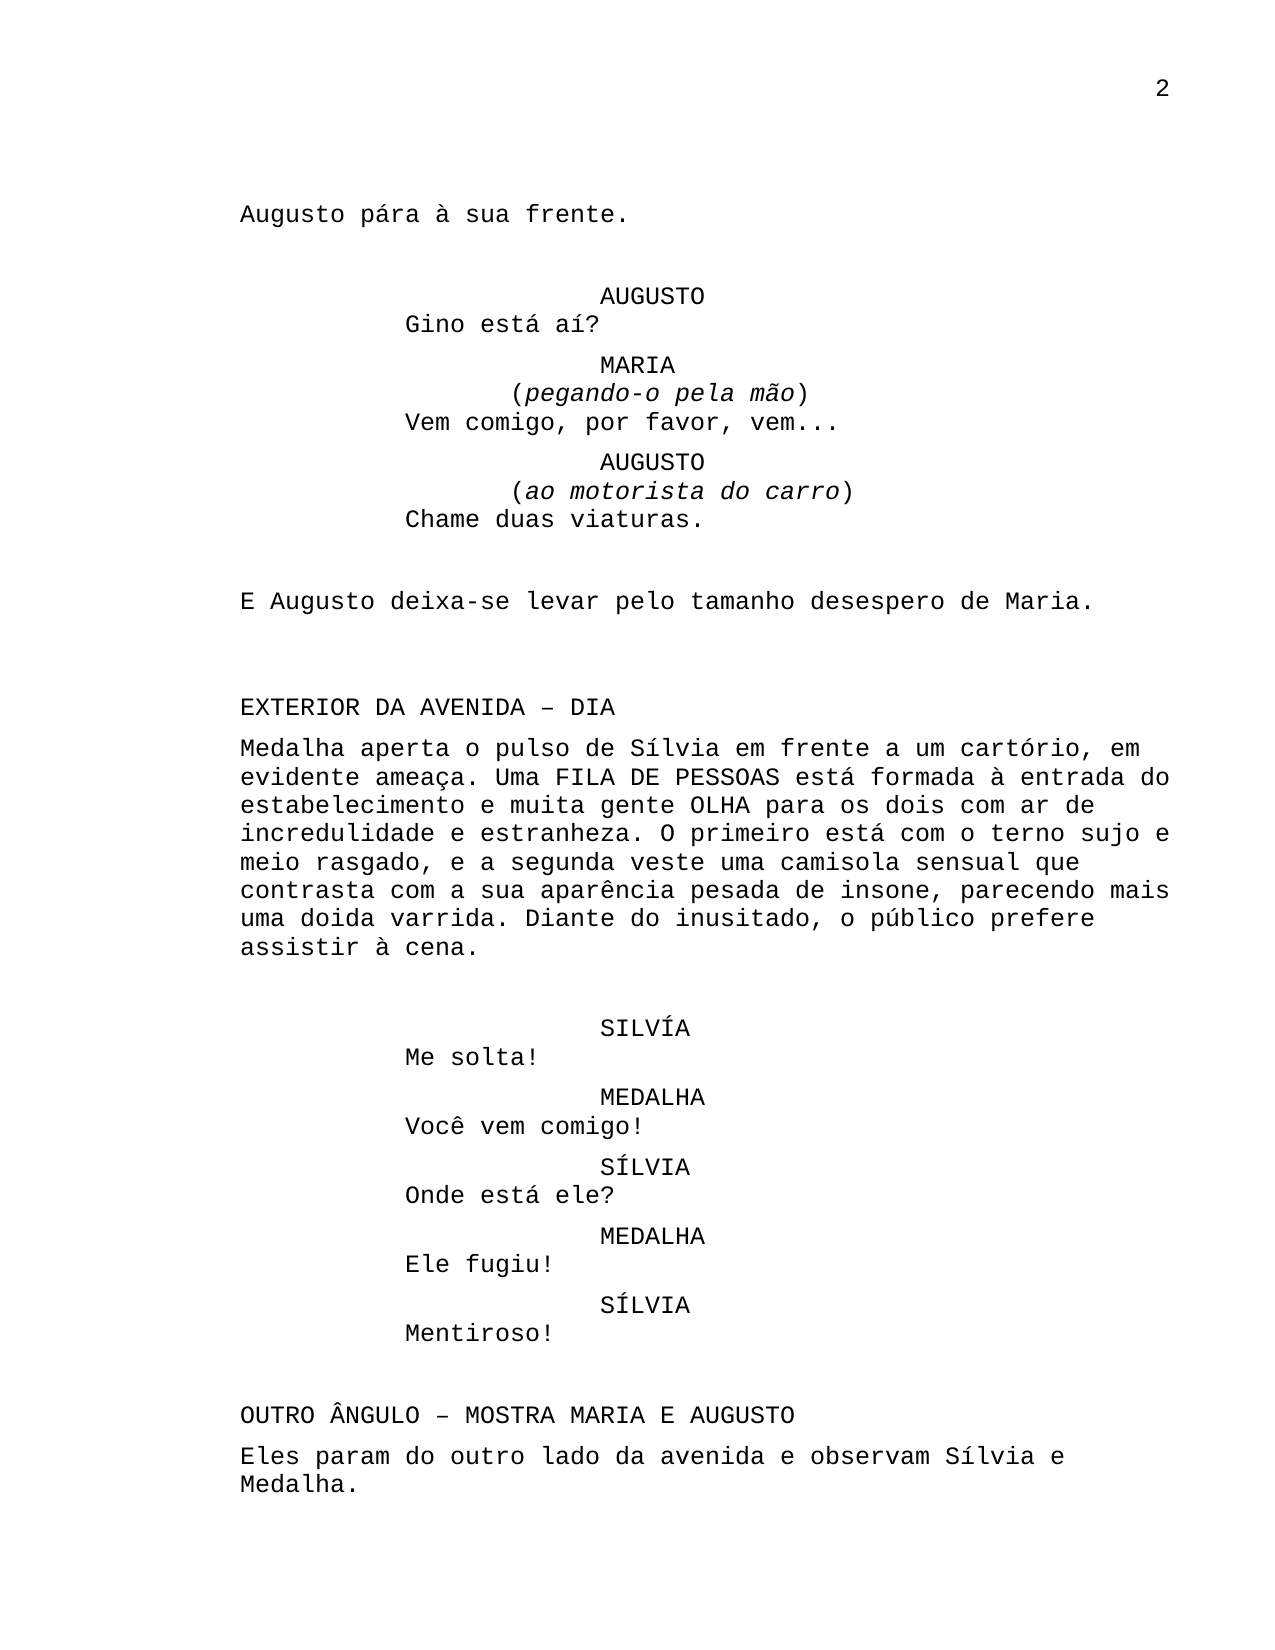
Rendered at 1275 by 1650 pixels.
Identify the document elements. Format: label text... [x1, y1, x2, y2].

text Eles param do outro lado da avenida e observam Sílvia e Medalha. [240, 1443, 1170, 1500]
text Me solta! [405, 1044, 900, 1072]
subtitle exterior da avenida – dia [240, 695, 1170, 723]
text AUGUSTO [600, 283, 1170, 312]
text (pegando-o pela mão) [510, 381, 1170, 409]
text (ao motorista do carro) [510, 478, 1170, 507]
text OUTRO ÂNGULO – MOSTRA MARIA E AUGUSTO [240, 1402, 1170, 1431]
text AUGUSTO [600, 450, 1170, 478]
text MEDALHA [600, 1223, 1170, 1252]
text Você vem comigo! [405, 1113, 900, 1142]
text Medalha aperta o pulso de Sílvia em frente a um cartório, em evidente ameaça. Uma FILA DE PESSOAS está formada à entrada do estabelecimento e muita gente OLHA para os dois com ar de incredulidade e estranheza. O primeiro está com o terno sujo e meio rasgado, e a segunda veste uma camisola sensual que contrasta com a sua aparência pesada de insone, parecendo mais uma doida varrida. Diante do inusitado, o público prefere assistir à cena. [240, 736, 1170, 962]
text Vem comigo, por favor, vem... [405, 409, 900, 437]
text SÍLVIa [600, 1292, 1170, 1321]
text Gino está aí? [405, 312, 900, 340]
text silvía [600, 1016, 1170, 1044]
text Augusto pára à sua frente. [240, 202, 1170, 230]
text Mentiroso! [405, 1321, 900, 1349]
text Chame duas viaturas. [405, 507, 900, 535]
text Ele fugiu! [405, 1252, 900, 1280]
text E Augusto deixa-se levar pelo tamanho desespero de Maria. [240, 588, 1170, 617]
text MARIA [600, 352, 1170, 381]
text SÍLVIA [600, 1154, 1170, 1182]
text Onde está ele? [405, 1182, 900, 1211]
text MEDALHA [600, 1085, 1170, 1113]
